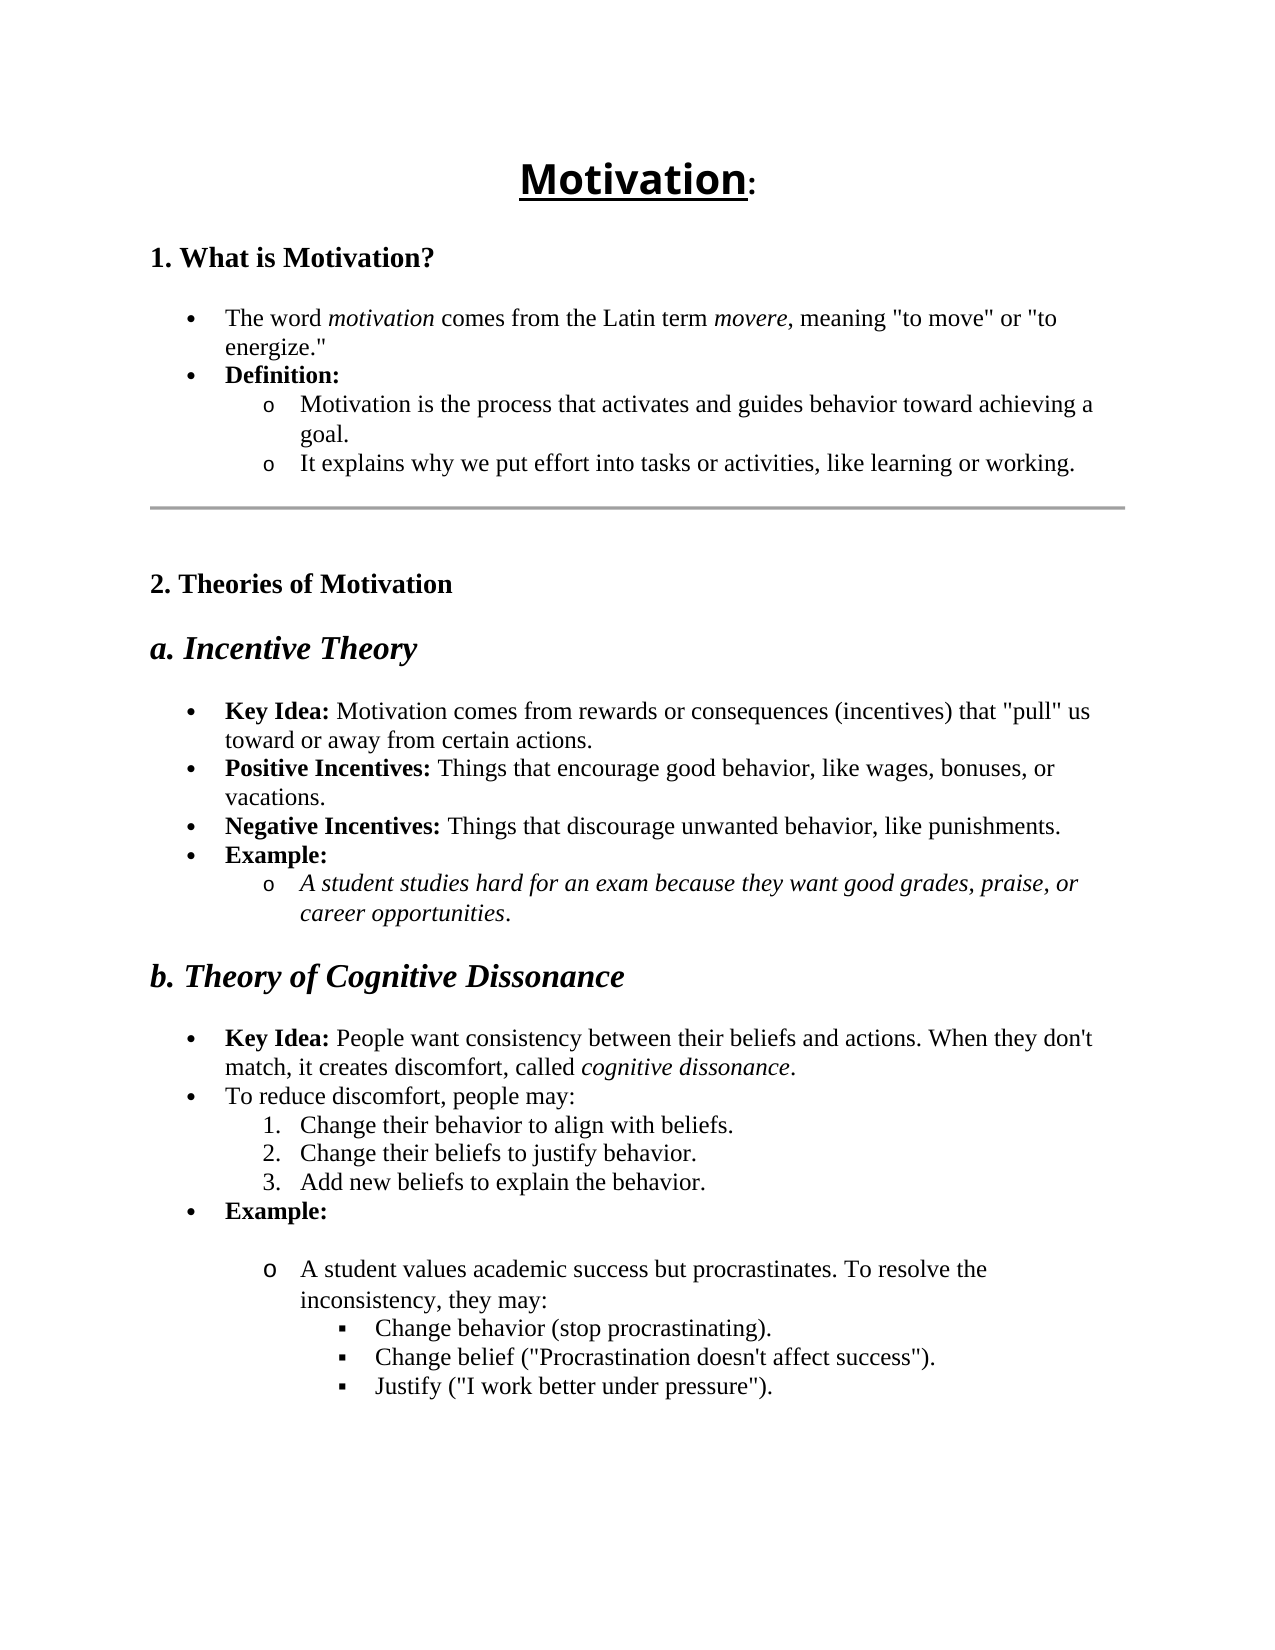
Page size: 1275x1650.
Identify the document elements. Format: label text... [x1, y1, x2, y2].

text a. Incentive Theory [150, 628, 1125, 667]
text b. Theory of Cognitive Dissonance [150, 956, 1125, 994]
list Key Idea: People want consistency between their beliefs and actions. When they don't match, it creates discomfort, called cognitive dissonance. [187, 1023, 1125, 1081]
list Change their behavior to align with beliefs. [262, 1110, 1125, 1138]
list To reduce discomfort, people may: [187, 1081, 1125, 1110]
list Motivation is the process that activates and guides behavior toward achieving a goal. [262, 389, 1125, 448]
text 2. Theories of Motivation [150, 567, 1125, 599]
list Change belief ("Procrastination doesn't affect success"). [337, 1342, 1125, 1371]
list Key Idea: Motivation comes from rewards or consequences (incentives) that "pull" us toward or away from certain actions. [187, 696, 1125, 753]
list Negative Incentives: Things that discourage unwanted behavior, like punishments. [187, 811, 1125, 840]
list Positive Incentives: Things that encourage good behavior, like wages, bonuses, or vacations. [187, 753, 1125, 811]
list The word motivation comes from the Latin term movere, meaning "to move" or "to energize." [187, 303, 1125, 361]
list Definition: [187, 361, 1125, 389]
list Justify ("I work better under pressure"). [337, 1371, 1125, 1400]
text Motivation: [150, 150, 1125, 207]
list Example: [187, 840, 1125, 868]
text 1. What is Motivation? [150, 240, 1125, 274]
list A student studies hard for an exam because they want good grades, praise, or career opportunities. [262, 868, 1125, 927]
list Change their beliefs to justify behavior. [262, 1138, 1125, 1167]
list Example: [187, 1196, 1125, 1225]
list Change behavior (stop procrastinating). [337, 1313, 1125, 1342]
list It explains why we put effort into tasks or activities, like learning or working. [262, 448, 1125, 477]
list A student values academic success but procrastinates. To resolve the inconsistency, they may: [262, 1254, 1125, 1313]
list Add new beliefs to explain the behavior. [262, 1167, 1125, 1196]
